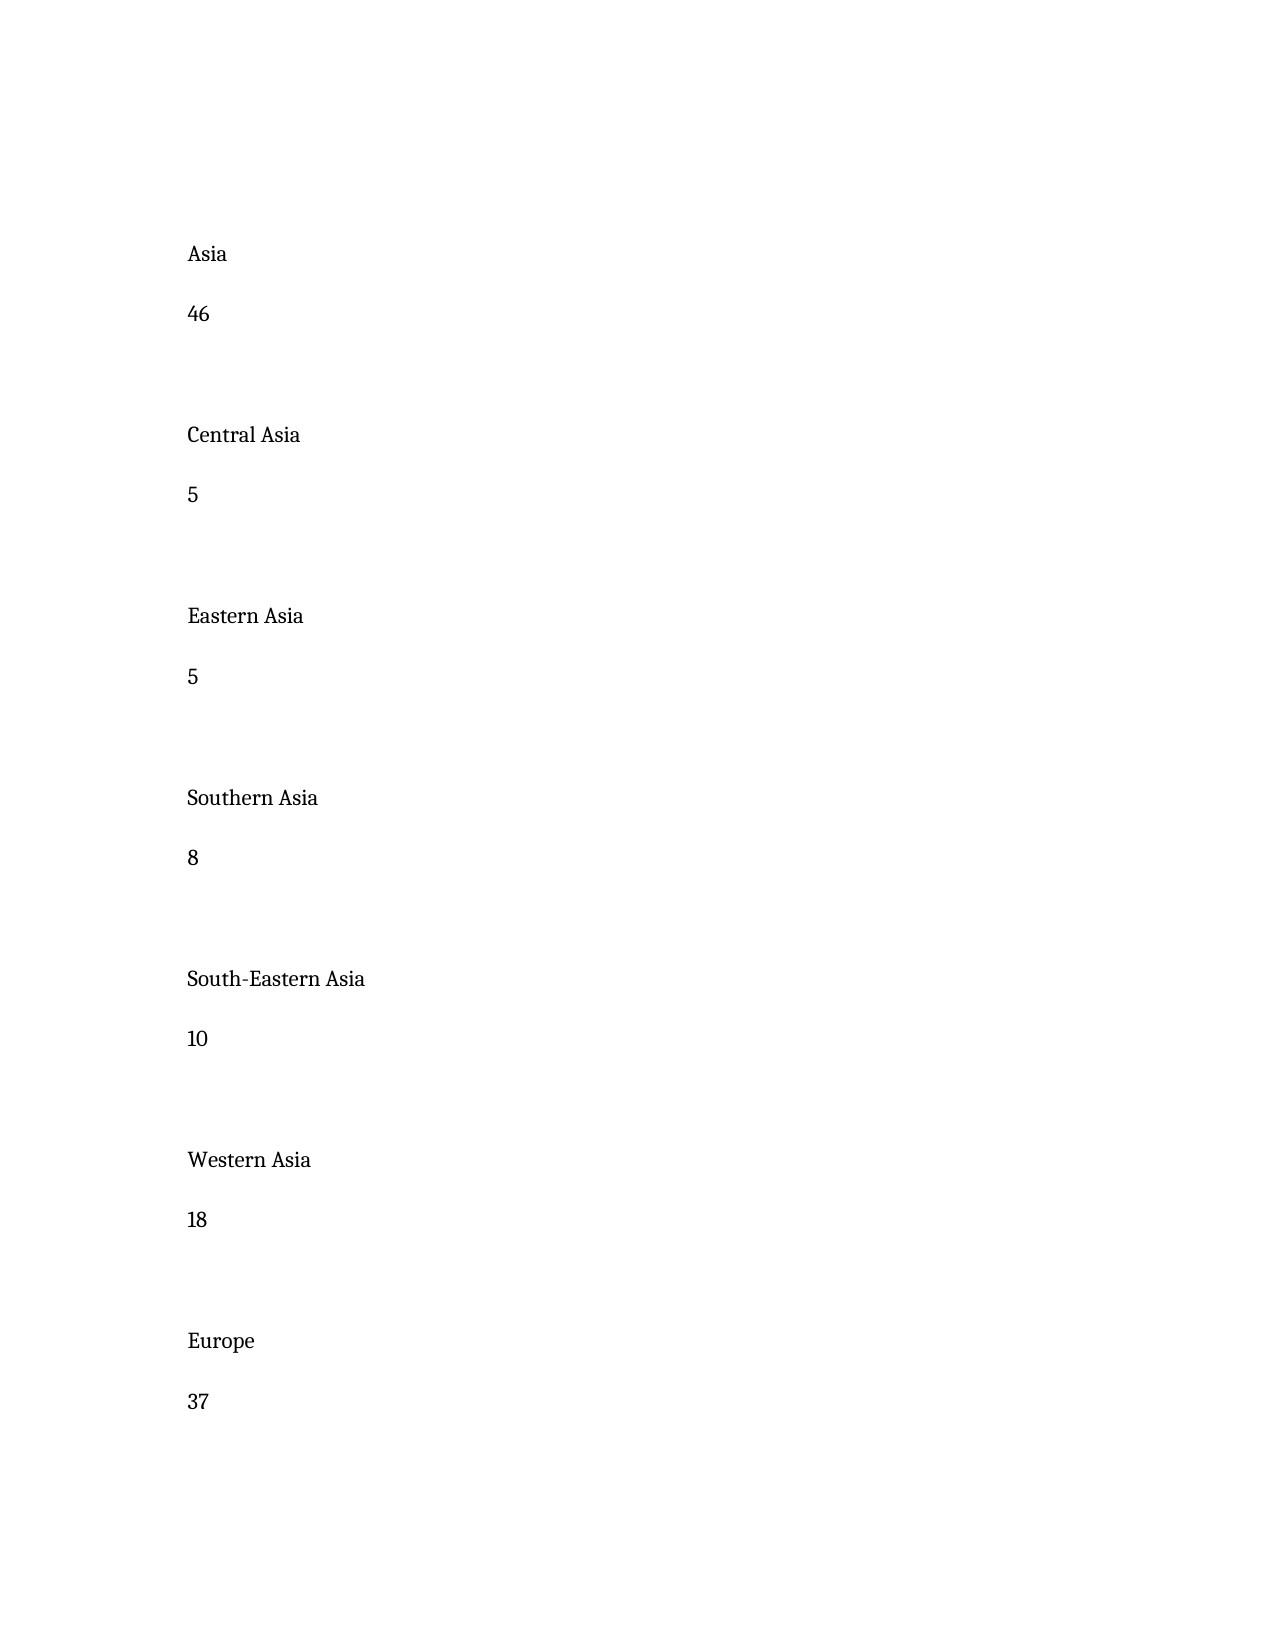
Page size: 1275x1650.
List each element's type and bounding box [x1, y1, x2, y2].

text [187, 150, 1087, 1475]
